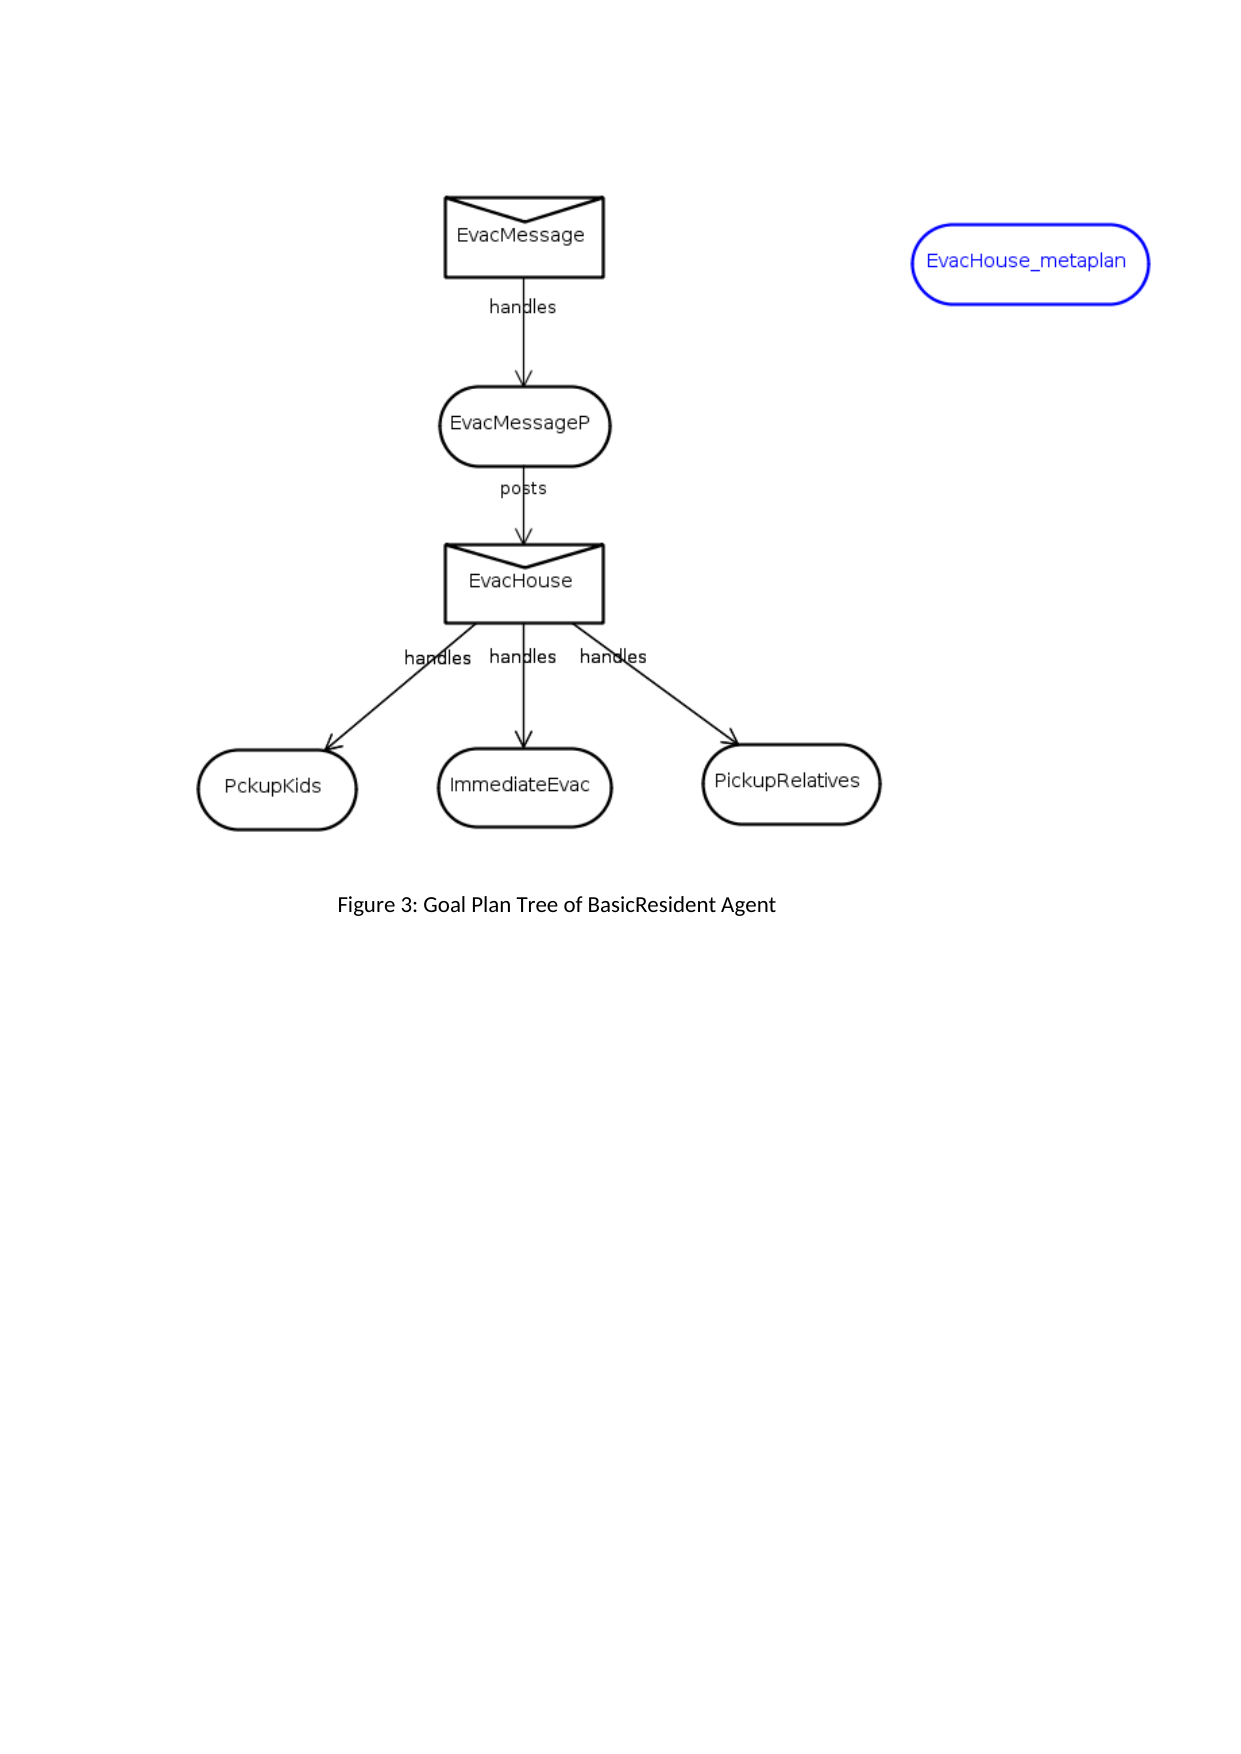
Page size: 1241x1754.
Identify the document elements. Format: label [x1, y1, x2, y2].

picture [118, 118, 1170, 861]
